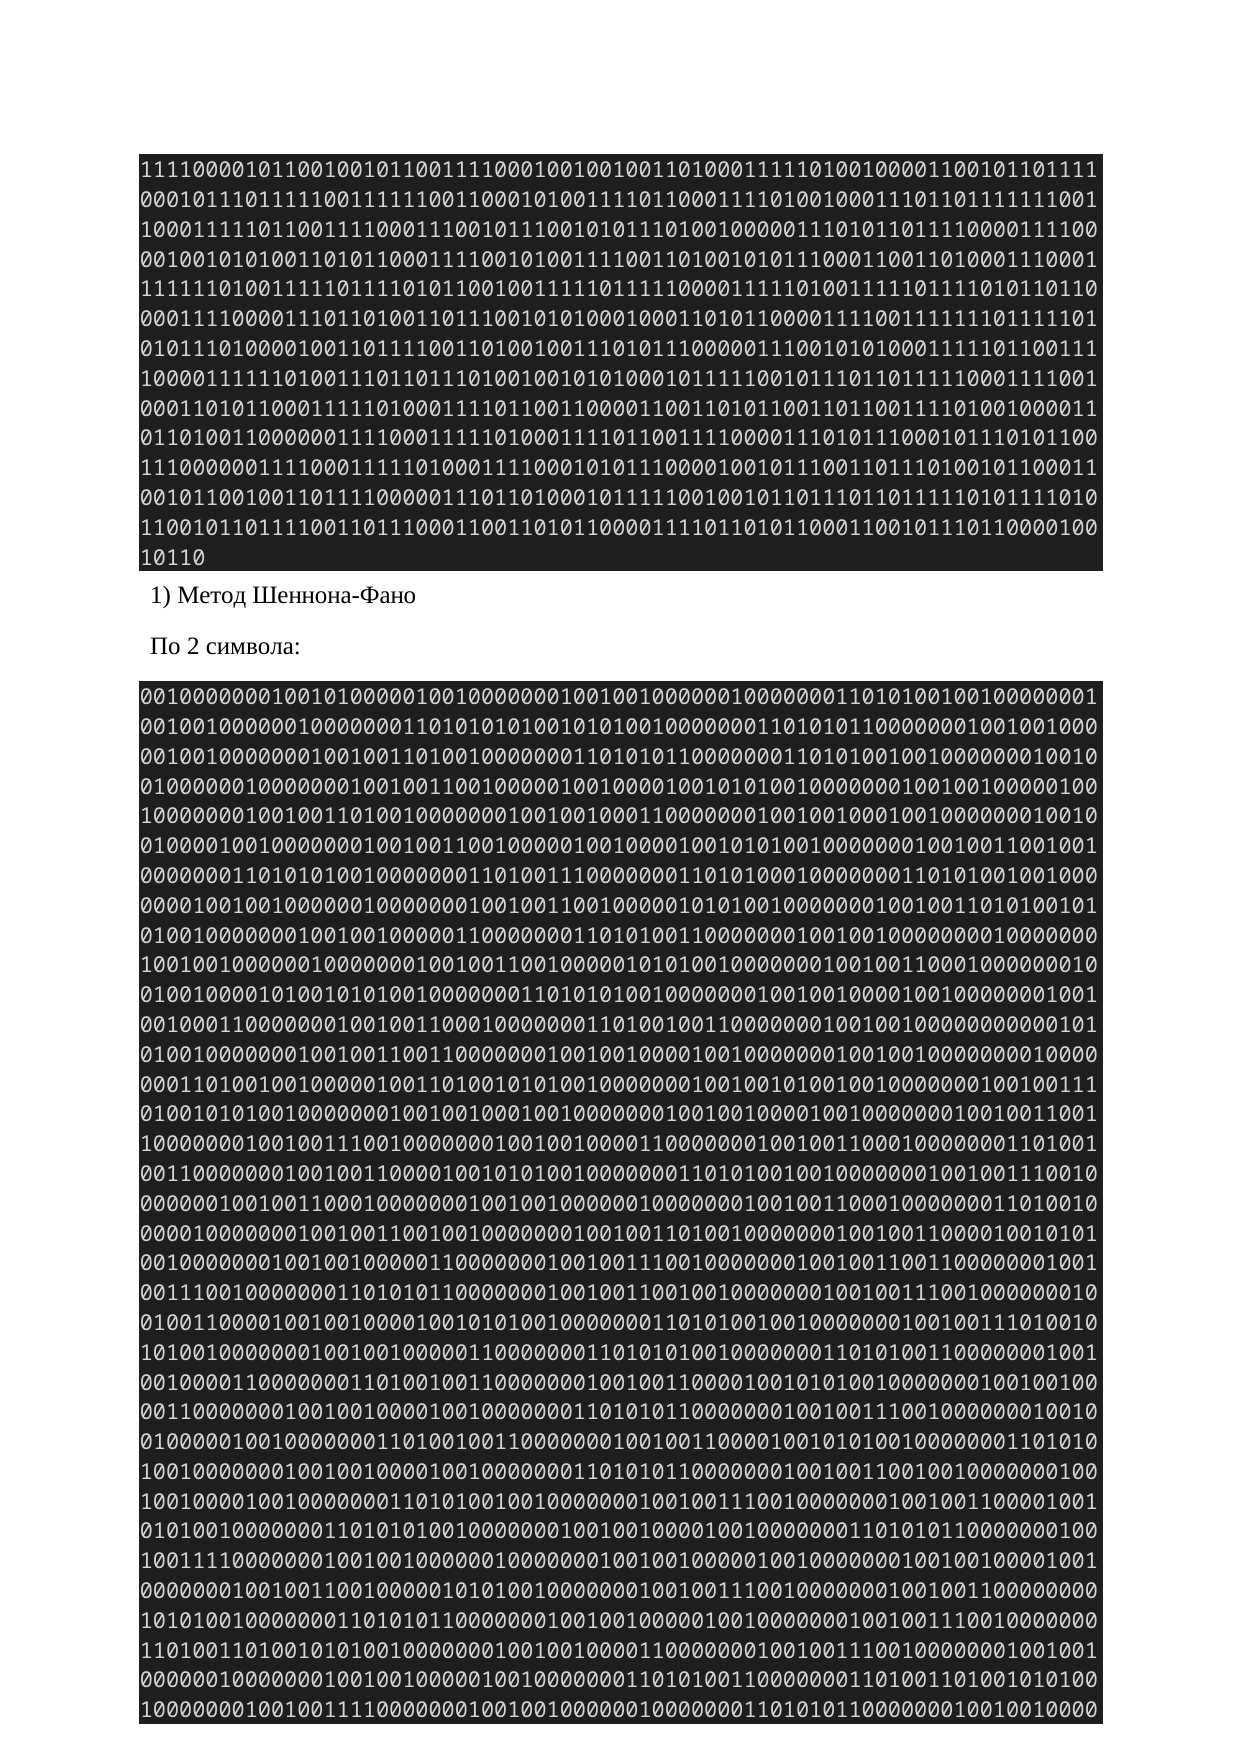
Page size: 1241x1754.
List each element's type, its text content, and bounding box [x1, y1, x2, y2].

list Метод Шеннона-Фано По 2 символа: [150, 581, 417, 660]
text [139, 154, 1103, 571]
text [139, 681, 1103, 1724]
